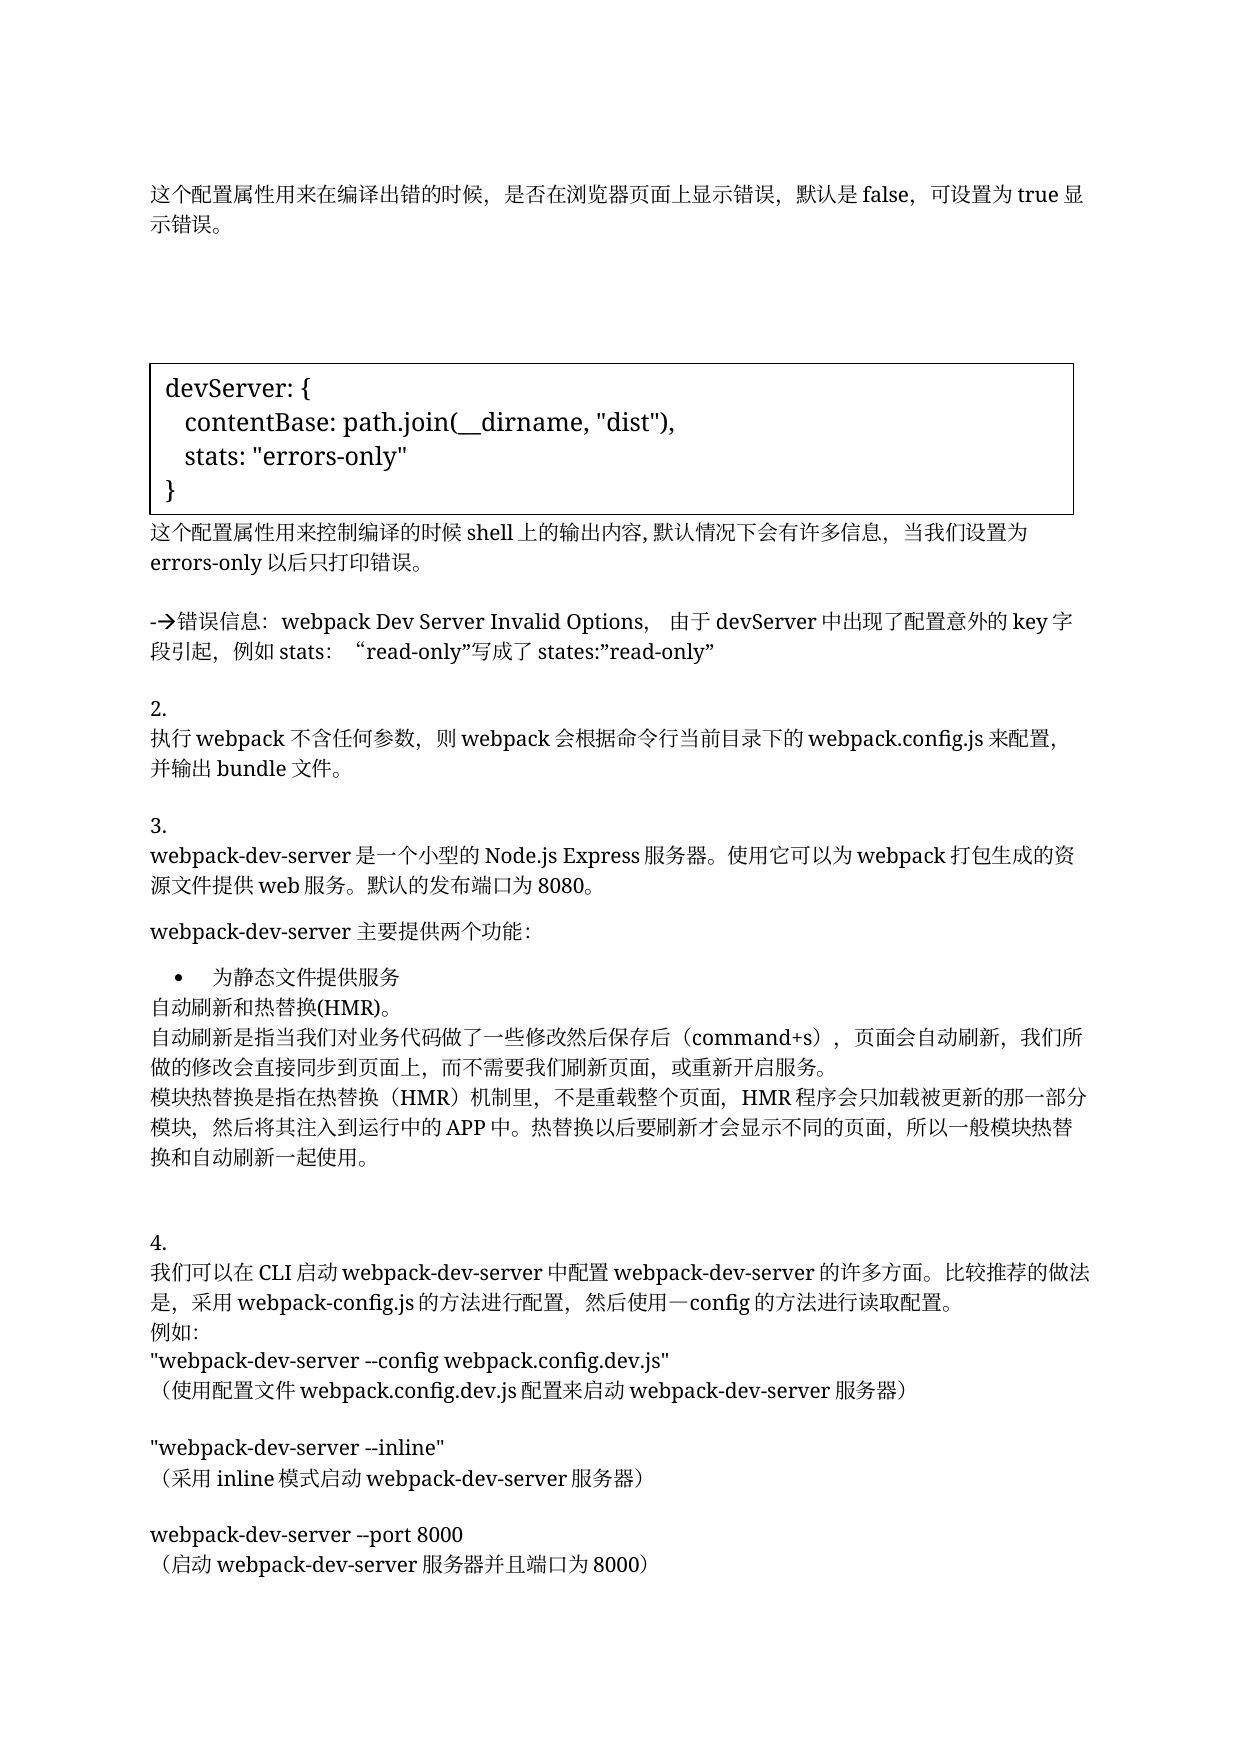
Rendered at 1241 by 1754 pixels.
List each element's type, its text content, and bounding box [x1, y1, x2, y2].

text -错误信息：webpack Dev Server Invalid Options， 由于devServer中出现了配置意外的key字段引起，例如stats：“read-only”写成了states:”read-only” [150, 605, 1090, 666]
text 这个配置属性用来在编译出错的时候，是否在浏览器页面上显示错误，默认是false，可设置为true显示错误。 [150, 178, 1090, 238]
text 2. [150, 694, 1090, 722]
text 3. [150, 811, 1090, 839]
text 自动刷新和热替换(HMR)。 [150, 991, 1090, 1021]
text （采用inline模式启动webpack-dev-server服务器） [150, 1462, 1090, 1492]
text "webpack-dev-server --inline" [150, 1433, 1090, 1462]
text webpack-dev-server 主要提供两个功能： [150, 915, 1090, 945]
text 例如： [150, 1317, 1090, 1347]
list 为静态文件提供服务 [175, 961, 1090, 991]
text 4. [150, 1228, 1090, 1256]
text （使用配置文件webpack.config.dev.js配置来启动webpack-dev-server服务器） [150, 1375, 1090, 1405]
text webpack-dev-server是一个小型的Node.js Express服务器。使用它可以为webpack打包生成的资源文件提供web服务。默认的发布端口为8080。 [150, 839, 1090, 900]
text 我们可以在CLI启动webpack-dev-server中配置webpack-dev-server的许多方面。比较推荐的做法是，采用webpack-config.js的方法进行配置，然后使用—config的方法进行读取配置。 [150, 1256, 1090, 1317]
text 执行webpack 不含任何参数，则webpack会根据命令行当前目录下的webpack.config.js来配置，并输出bundle文件。 [150, 722, 1090, 783]
text 这个配置属性用来控制编译的时候shell上的输出内容, 默认情况下会有许多信息，当我们设置为errors-only以后只打印错误。 [150, 352, 1090, 577]
text 自动刷新是指当我们对业务代码做了一些修改然后保存后（command+s），页面会自动刷新，我们所做的修改会直接同步到页面上，而不需要我们刷新页面，或重新开启服务。 [150, 1021, 1090, 1081]
text 模块热替换是指在热替换（HMR）机制里，不是重载整个页面，HMR程序会只加载被更新的那一部分模块，然后将其注入到运行中的APP中。热替换以后要刷新才会显示不同的页面，所以一般模块热替换和自动刷新一起使用。 [150, 1081, 1090, 1171]
text webpack-dev-server --port 8000 [150, 1521, 1090, 1549]
text （启动webpack-dev-server服务器并且端口为8000） [150, 1549, 1090, 1579]
text "webpack-dev-server --config webpack.config.dev.js" [150, 1347, 1090, 1375]
